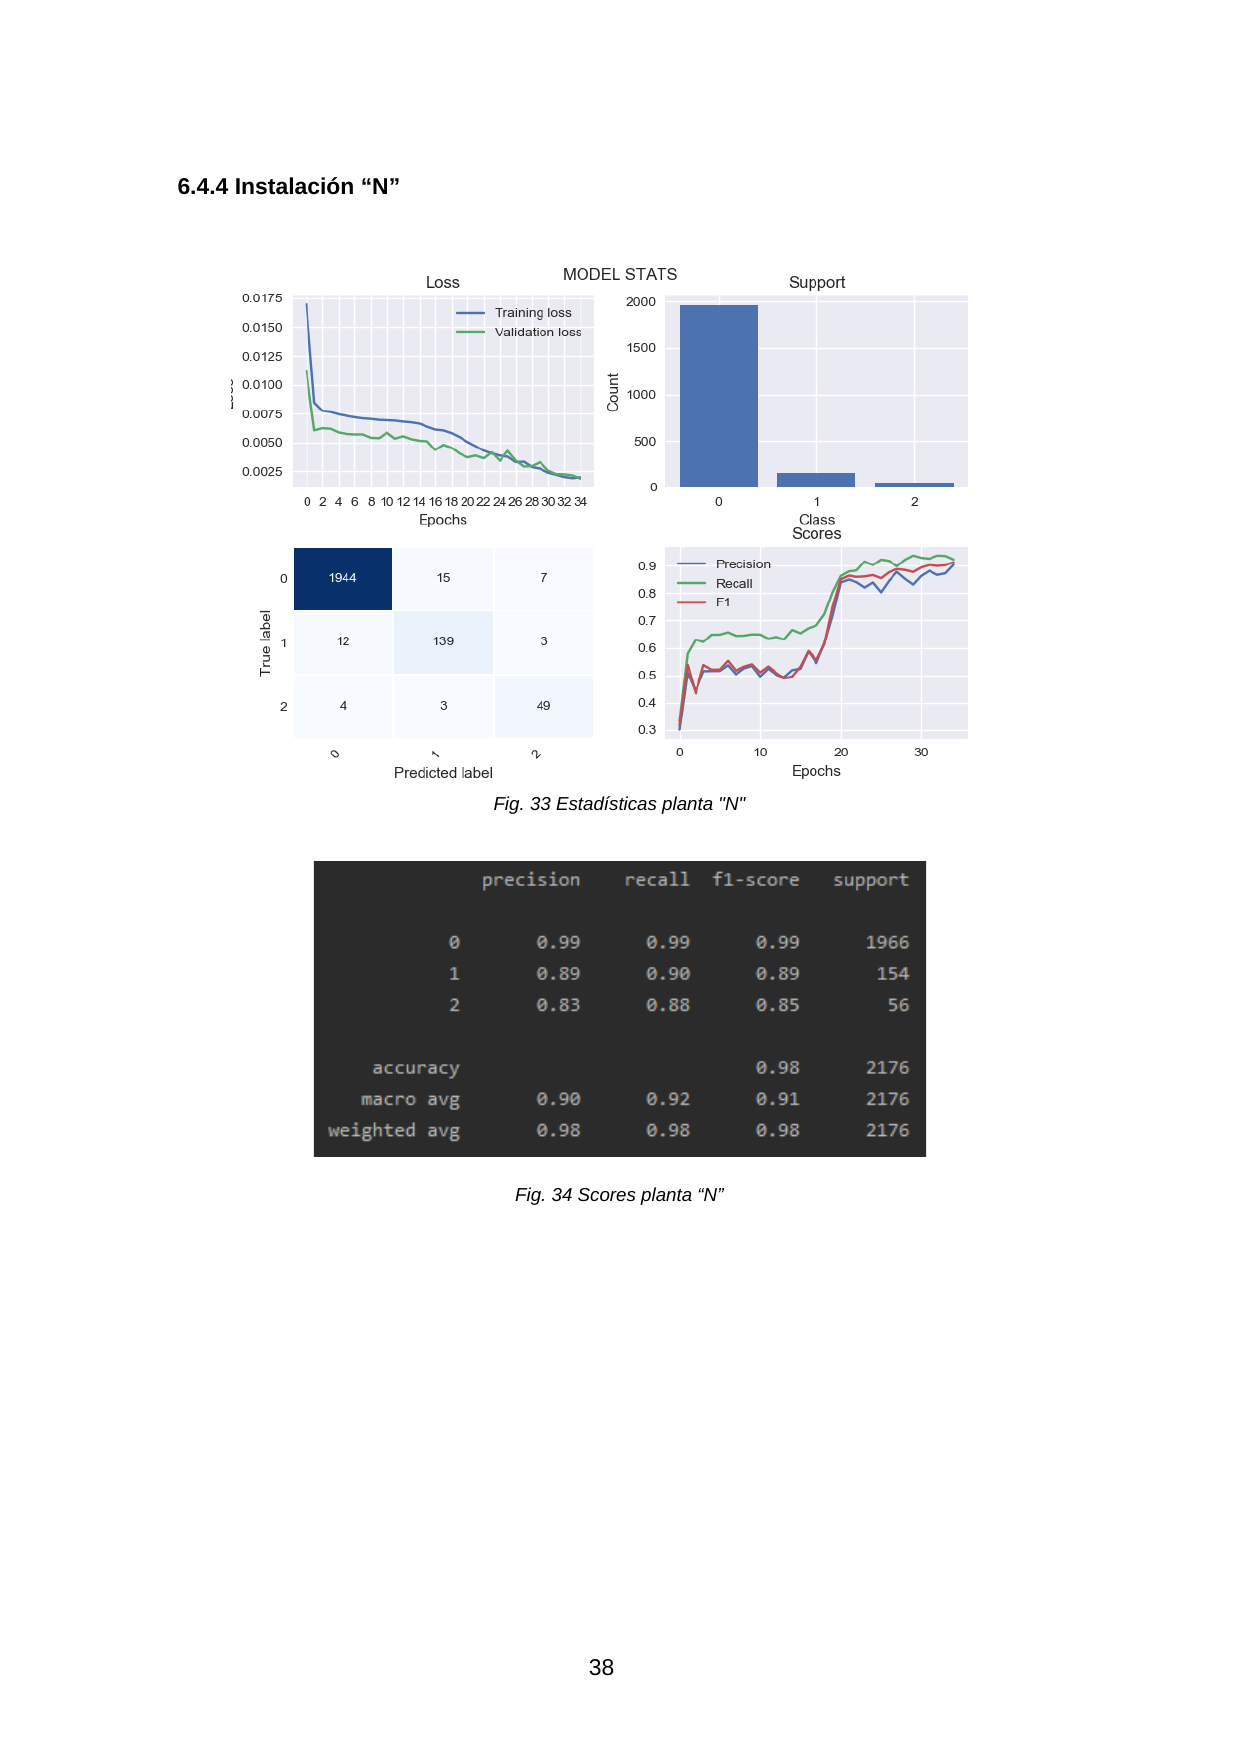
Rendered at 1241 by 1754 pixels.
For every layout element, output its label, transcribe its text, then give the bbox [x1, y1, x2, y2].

text Fig. 34 Scores planta “N” [177, 1183, 1063, 1205]
text Fig. 33 Estadísticas planta "N" [177, 793, 1063, 814]
picture [231, 258, 1010, 793]
subtitle 6.4.4 Instalación “N” [177, 173, 1063, 199]
picture [313, 861, 927, 1157]
